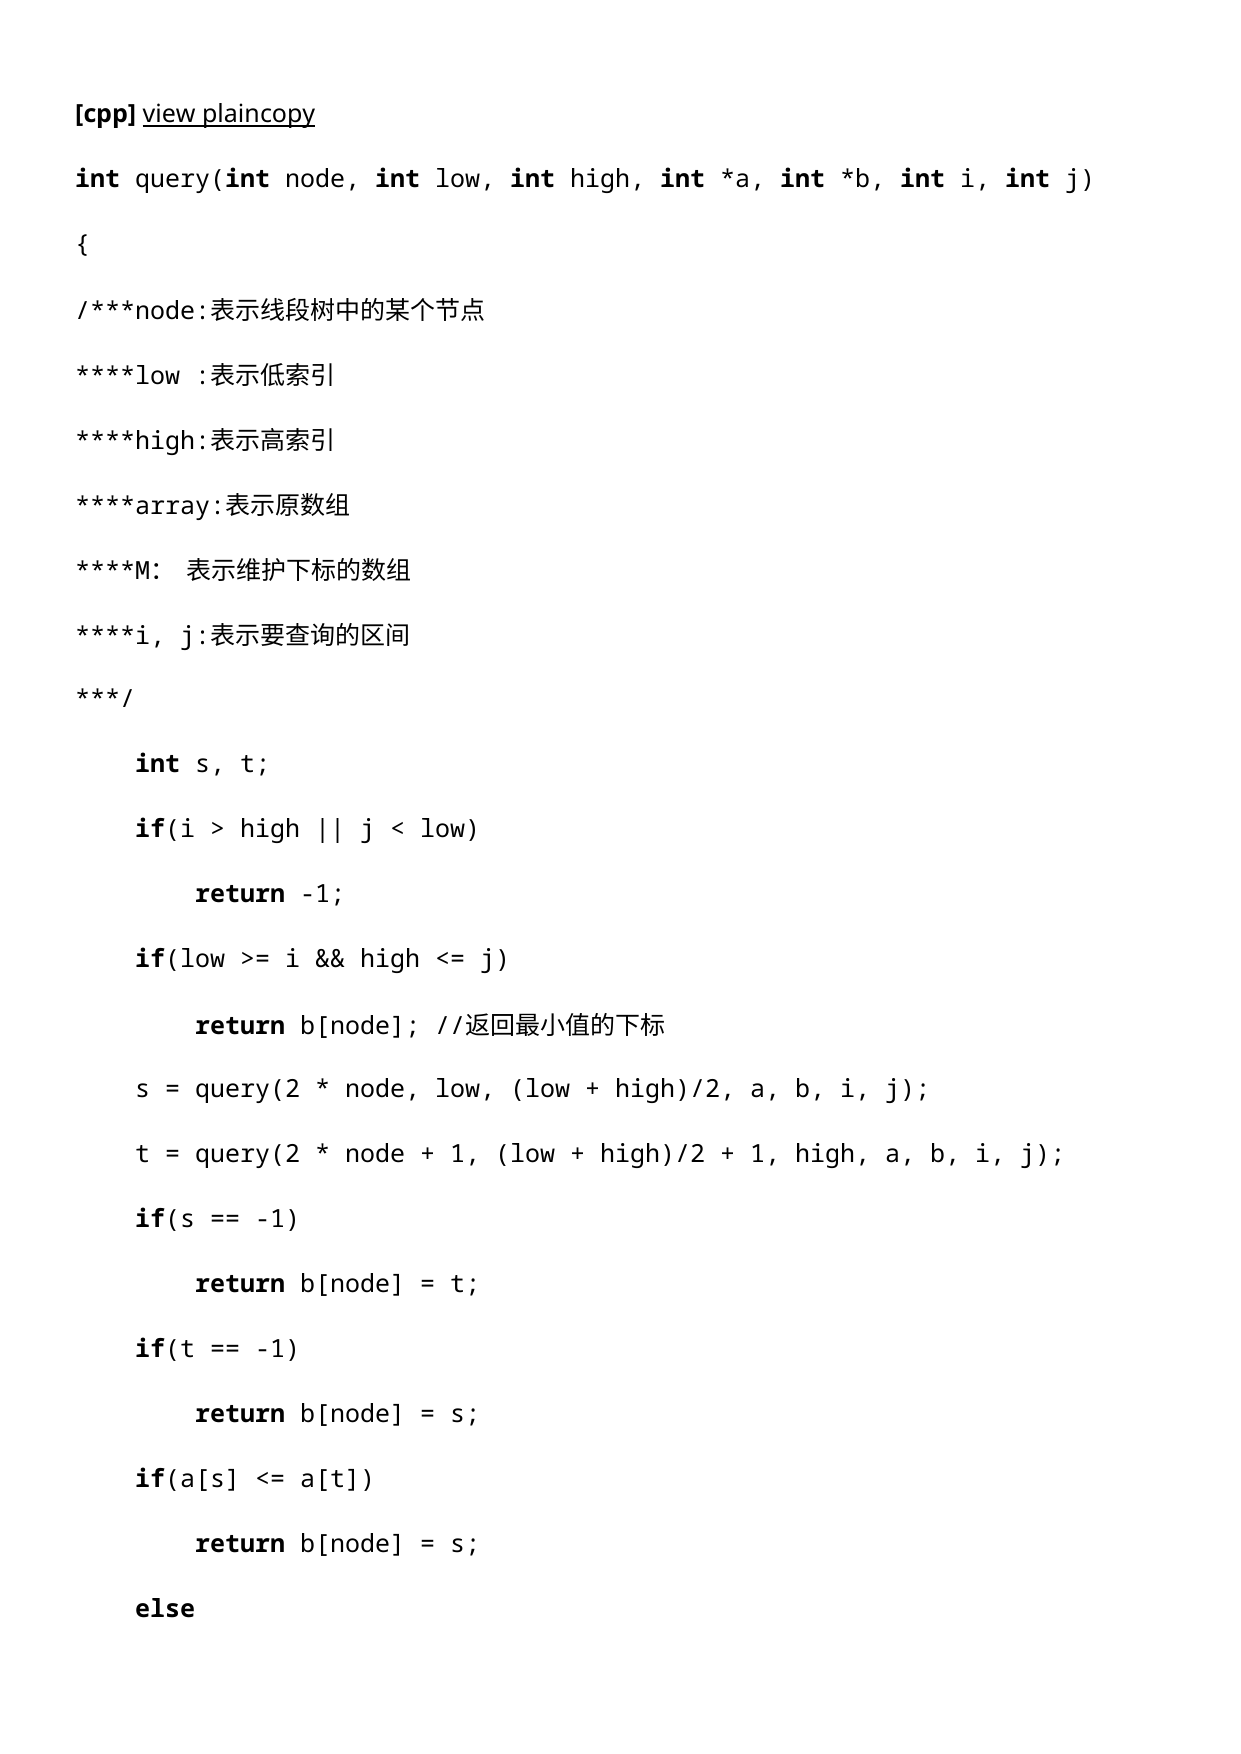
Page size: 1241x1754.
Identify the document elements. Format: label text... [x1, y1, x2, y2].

text int s, t; [75, 731, 1165, 796]
text s = query(2 * node, low, (low + high)/2, a, b, i, j); [75, 1056, 1165, 1121]
text ***/ [75, 666, 1165, 731]
text else [75, 1576, 1165, 1641]
text t = query(2 * node + 1, (low + high)/2 + 1, high, a, b, i, j); [75, 1121, 1165, 1186]
text /***node:表示线段树中的某个节点 [75, 276, 1165, 341]
text return b[node] = s; [75, 1511, 1165, 1576]
text if(low >= i && high <= j) [75, 926, 1165, 991]
text return b[node]; //返回最小值的下标 [75, 991, 1165, 1056]
text return -1; [75, 861, 1165, 926]
text ****high:表示高索引 [75, 406, 1165, 471]
text ****array:表示原数组 [75, 471, 1165, 536]
text ****i, j:表示要查询的区间 [75, 601, 1165, 666]
text [cpp] view plaincopy [75, 81, 1165, 146]
text return b[node] = t; [75, 1251, 1165, 1316]
text if(s == -1) [75, 1186, 1165, 1251]
text if(i > high || j < low) [75, 796, 1165, 861]
text ****M： 表示维护下标的数组 [75, 536, 1165, 601]
text if(t == -1) [75, 1316, 1165, 1381]
text int query(int node, int low, int high, int *a, int *b, int i, int j) [75, 146, 1165, 211]
text ****low :表示低索引 [75, 341, 1165, 406]
text { [75, 211, 1165, 276]
text if(a[s] <= a[t]) [75, 1446, 1165, 1511]
text return b[node] = s; [75, 1381, 1165, 1446]
